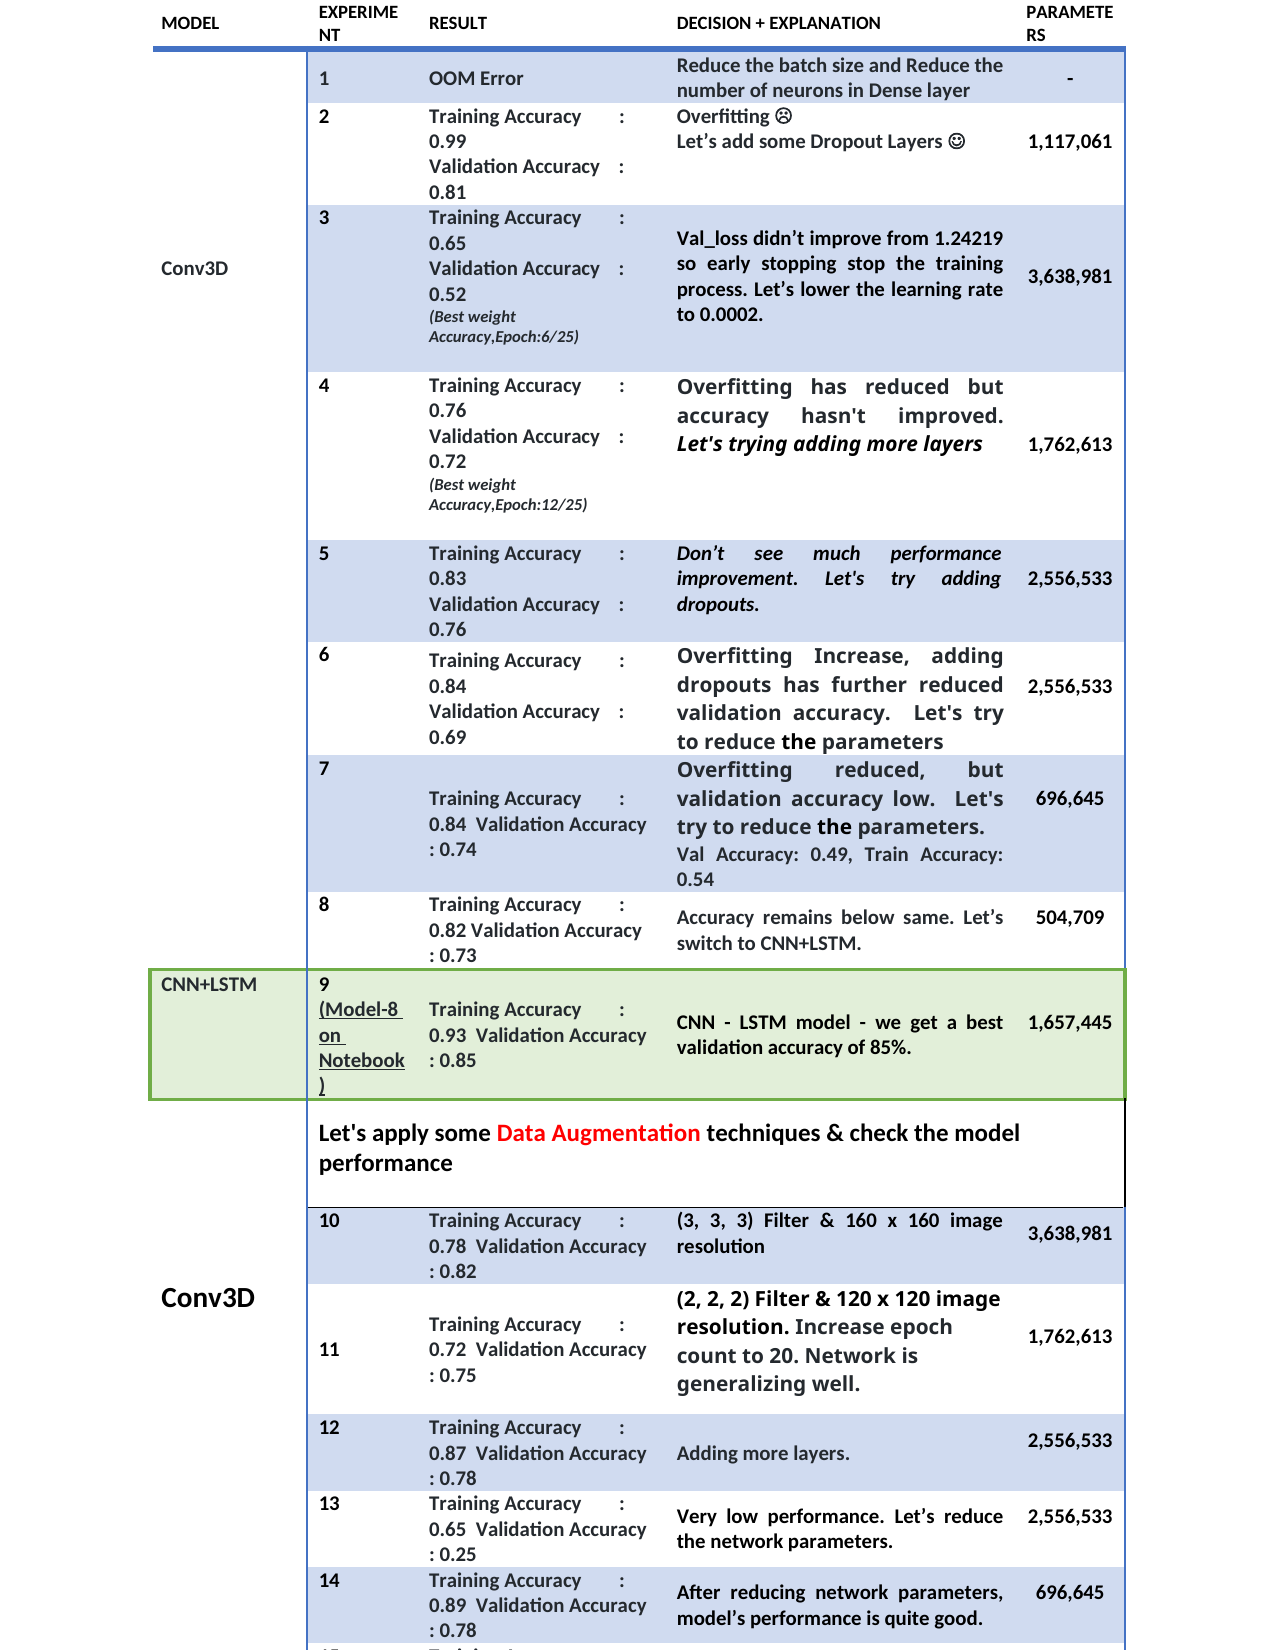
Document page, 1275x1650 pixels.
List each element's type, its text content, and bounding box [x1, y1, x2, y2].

table_cell Training Accuracy : 0.84 Validation Accuracy : 0.74 [418, 755, 665, 892]
table_cell Training Accuracy : 0.65 Validation Accuracy : 0.52 (Best weight Accuracy,Epoch:6/25) [418, 205, 665, 372]
table_cell CNN - LSTM model - we get a best validation accuracy of 85%. [665, 971, 1015, 1098]
table_cell 5 [308, 540, 418, 642]
table_cell (2, 2, 2) Filter & 120 x 120 image resolution. Increase epoch count to 20. Network is generalizing well. [665, 1284, 1015, 1414]
table_cell Training Accuracy : 0.65 Validation Accuracy : 0.25 [418, 1491, 665, 1567]
table_cell Reduce the batch size and Reduce the number of neurons in Dense layer [665, 52, 1015, 103]
table_cell 2,556,533 [1015, 540, 1124, 642]
table_cell 11 [308, 1284, 418, 1414]
table_cell Training Accuracy : 0.72 Validation Accuracy : 0.75 [418, 1284, 665, 1414]
table_cell Very low performance. Let’s reduce the network parameters. [665, 1491, 1015, 1567]
table_cell 3,638,981 [1015, 1207, 1124, 1284]
table_cell Let's apply some Data Augmentation techniques & check the model performance [308, 1101, 1124, 1207]
table_cell 1,762,613 [1015, 372, 1124, 540]
table_header DECISION + EXPLANATION [665, 0, 1015, 46]
table_cell 10 [308, 1208, 418, 1284]
table_cell 1,117,061 [1015, 103, 1124, 204]
table_cell 13 [308, 1491, 418, 1567]
table_cell OOM Error [418, 52, 665, 103]
table_cell Training Accuracy : 0.78 Validation Accuracy : 0.82 [418, 1208, 665, 1284]
table_cell 14 [308, 1567, 418, 1643]
table_cell Training Accuracy : 0.99 Validation Accuracy : 0.81 [418, 103, 665, 204]
table_cell Overfitting Increase, adding dropouts has further reduced validation accuracy. Let's try to reduce the parameters [665, 642, 1015, 755]
table_cell - [1015, 52, 1124, 103]
table_cell Val_loss didn’t improve from 1.24219 so early stopping stop the training process. Let’s lower the learning rate to 0.0002. [665, 205, 1015, 372]
table_cell 9 (Model-8 on Notebook) [308, 971, 418, 1098]
table_cell 2,556,533 [1015, 1414, 1124, 1491]
table_cell 2 [308, 103, 418, 204]
table_cell Accuracy remains below same. Let’s switch to CNN+LSTM. [665, 892, 1015, 968]
table_header RESULT [418, 0, 665, 46]
table_cell 4 [308, 372, 418, 540]
table_cell 3 [308, 205, 418, 372]
table_cell Don’t see much performance improvement. Let's try adding dropouts. [665, 540, 1015, 642]
table_cell 1 [308, 52, 418, 103]
table_cell Training Accuracy : 0.76 Validation Accuracy : 0.72 (Best weight Accuracy,Epoch:12/25) [418, 372, 665, 540]
table_cell 696,645 [1015, 755, 1124, 892]
table_cell 8 [308, 892, 418, 968]
table_header EXPERIMENT [307, 0, 418, 46]
table_cell 2,556,533 [1015, 1491, 1124, 1567]
table_cell Training Accuracy : 0.84 Validation Accuracy : 0.69 [418, 642, 665, 755]
table_header PARAMETERS [1015, 0, 1125, 46]
table_cell Conv3D [150, 1101, 306, 1650]
table_cell 1,657,445 [1015, 971, 1123, 1098]
table_cell 7 [308, 755, 418, 892]
table_cell Overfitting has reduced but accuracy hasn't improved. Let's trying adding more layers [665, 372, 1015, 540]
table_cell Adding more layers. [665, 1414, 1015, 1491]
table_cell Training Accuracy : 0.83 Validation Accuracy : 0.76 [418, 540, 665, 642]
table_cell 696,645 [1015, 1567, 1124, 1643]
table_cell Conv3D [150, 46, 306, 968]
table_cell 6 [308, 642, 418, 755]
table_cell Overfitting reduced, but validation accuracy low. Let's try to reduce the parameters. Val Accuracy: 0.49, Train Accuracy: 0.54 [665, 755, 1015, 892]
table_cell 12 [308, 1414, 418, 1491]
table_cell 2,556,533 [1015, 642, 1124, 755]
table_cell Training Accuracy : 0.82 Validation Accuracy : 0.73 [418, 892, 665, 968]
table_cell Training Accuracy : 0.87 Validation Accuracy : 0.78 [418, 1414, 665, 1491]
table_cell Training Accuracy : 0.89 Validation Accuracy : 0.78 [418, 1567, 665, 1643]
table_cell 504,709 [1015, 892, 1124, 968]
table_header MODEL [150, 0, 307, 46]
table_cell (3, 3, 3) Filter & 160 x 160 image resolution [665, 1208, 1015, 1284]
table_cell CNN+LSTM [152, 971, 306, 1098]
table_cell After reducing network parameters, model’s performance is quite good. [665, 1567, 1015, 1643]
table_cell Overfitting Let’s add some Dropout Layers [665, 103, 1015, 204]
table_cell Training Accuracy : 0.93 Validation Accuracy : 0.85 [418, 971, 665, 1098]
table_cell 3,638,981 [1015, 205, 1124, 372]
table_cell 1,762,613 [1015, 1284, 1124, 1414]
